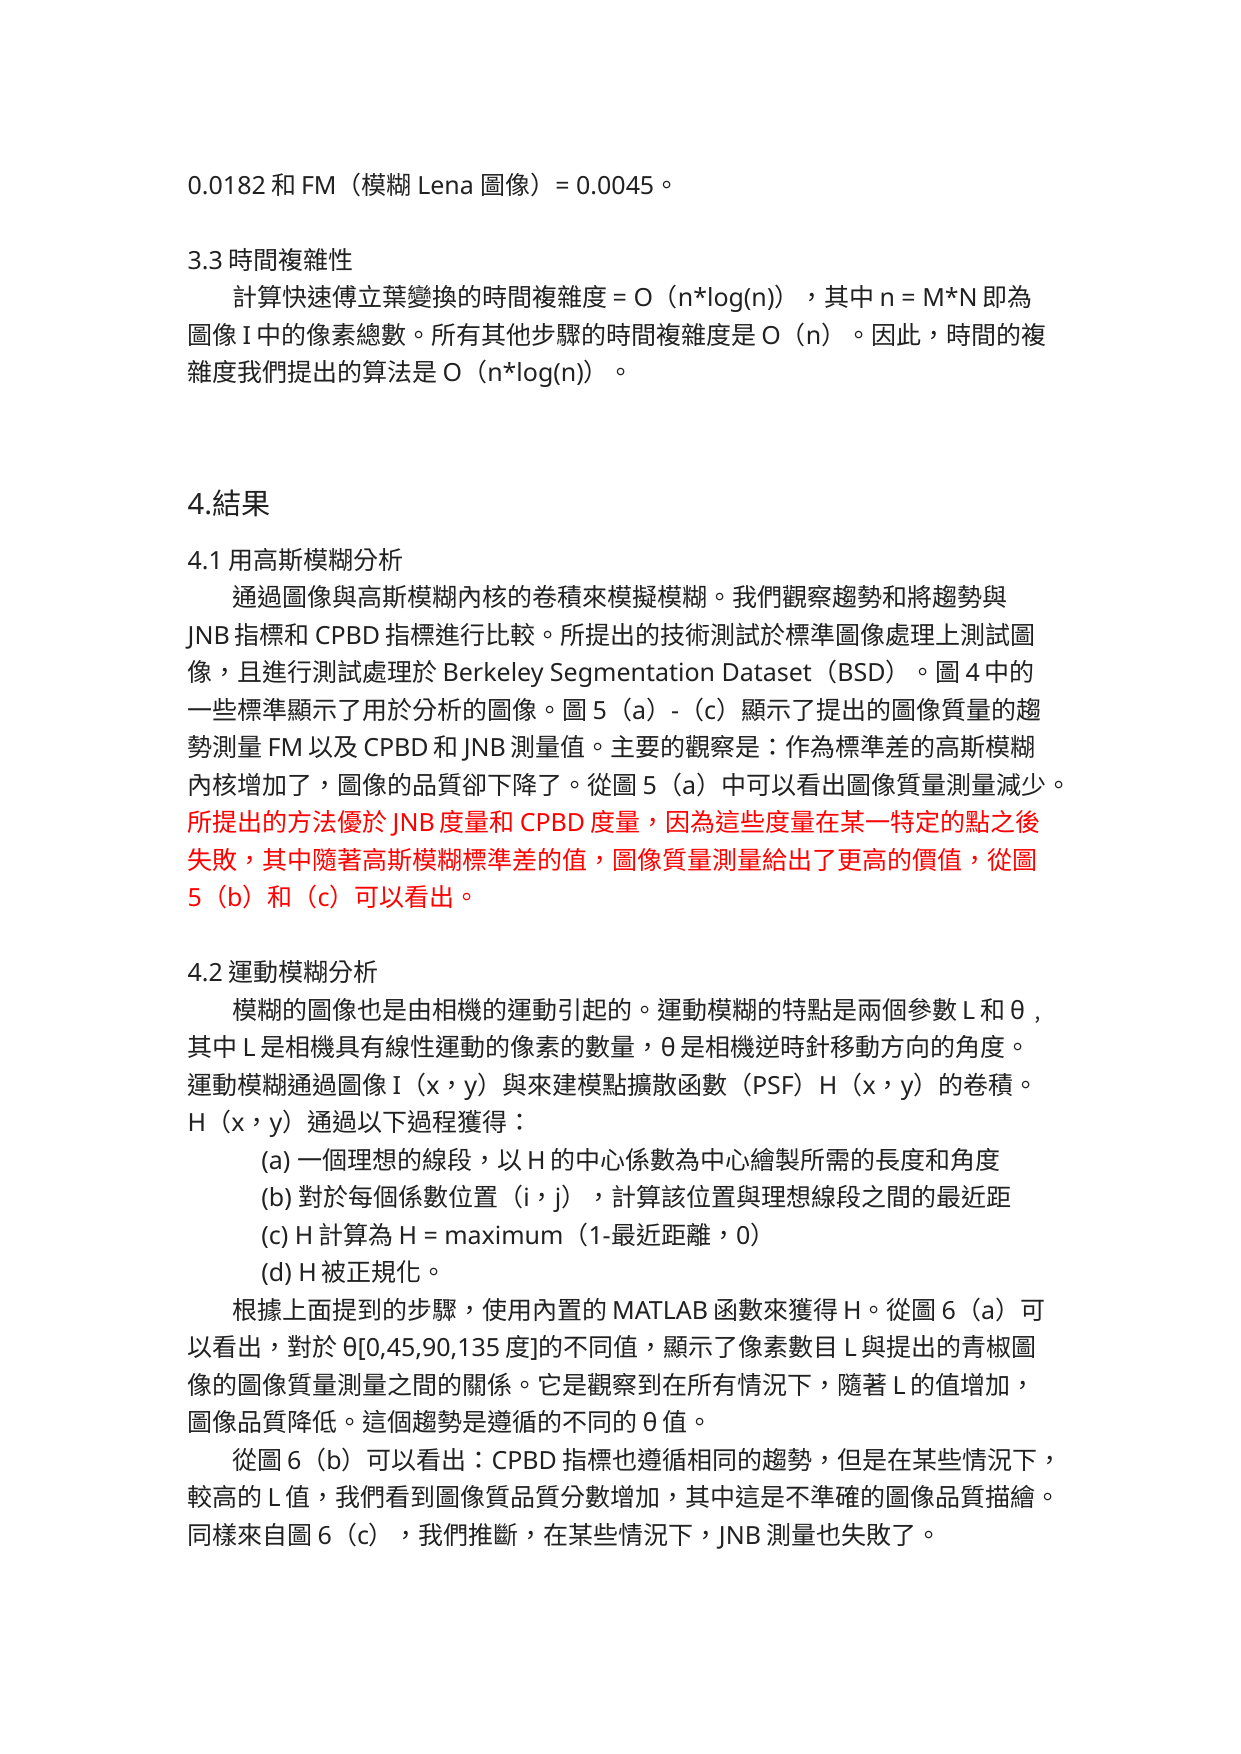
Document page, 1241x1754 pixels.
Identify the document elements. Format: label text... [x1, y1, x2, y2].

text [187, 164, 1053, 202]
text (d) H被正規化。 [187, 1252, 1053, 1289]
text 4.1用高斯模糊分析 [187, 539, 1053, 577]
text (b) 對於每個係數位置（i，j），計算該位置與理想線段之間的最近距 [187, 1177, 1053, 1214]
text 通過圖像與高斯模糊內核的卷積來模擬模糊。我們觀察趨勢和將趨勢與JNB指標和CPBD指標進行比較。所提出的技術測試於標準圖像處理上測試圖像，且進行測試處理於Berkeley Segmentation Dataset（BSD）。圖4中的一些標準顯示了用於分析的圖像。圖5（a）-（c）顯示了提出的圖像質量的趨勢測量FM以及CPBD和JNB測量值。主要的觀察是：作為標準差的高斯模糊內核增加了，圖像的品質卻下降了。從圖5（a）中可以看出圖像質量測量減少。所提出的方法優於JNB度量和CPBD度量，因為這些度量在某一特定的點之後失敗，其中隨著高斯模糊標準差的值，圖像質量測量給出了更高的價值，從圖5（b）和（c）可以看出。 [187, 577, 1053, 914]
text 4.2運動模糊分析 [187, 952, 1053, 989]
text 模糊的圖像也是由相機的運動引起的。運動模糊的特點是兩個參數L和θ﹐其中L是相機具有線性運動的像素的數量，θ是相機逆時針移動方向的角度。運動模糊通過圖像I（x，y）與來建模點擴散函數（PSF）H（x，y）的卷積。H（x，y）通過以下過程獲得： [187, 989, 1053, 1139]
text (c) H計算為H = maximum（1-最近距離，0） [187, 1214, 1053, 1252]
text 4.結果 [187, 464, 1053, 539]
text (a) 一個理想的線段，以H的中心係數為中心繪製所需的長度和角度 [187, 1139, 1053, 1177]
text 3.3時間複雜性 [187, 239, 1053, 277]
text 從圖6（b）可以看出：CPBD指標也遵循相同的趨勢，但是在某些情況下，較高的L值，我們看到圖像質品質分數增加，其中這是不準確的圖像品質描繪。同樣來自圖6（c），我們推斷，在某些情況下，JNB測量也失敗了。 [187, 1439, 1053, 1552]
text 根據上面提到的步驟，使用內置的MATLAB函數來獲得H。從圖6（a）可以看出，對於θ[0,45,90,135度]的不同值，顯示了像素數目L與提出的青椒圖像的圖像質量測量之間的關係。它是觀察到在所有情況下，隨著L的值增加，圖像品質降低。這個趨勢是遵循的不同的θ值。 [187, 1289, 1053, 1439]
text 計算快速傅立葉變換的時間複雜度 = O（n*log(n)），其中n = M*N即為圖像I中的像素總數。所有其他步驟的時間複雜度是O（n）。因此，時間的複雜度我們提出的算法是O（n*log(n)）。 [187, 277, 1053, 389]
